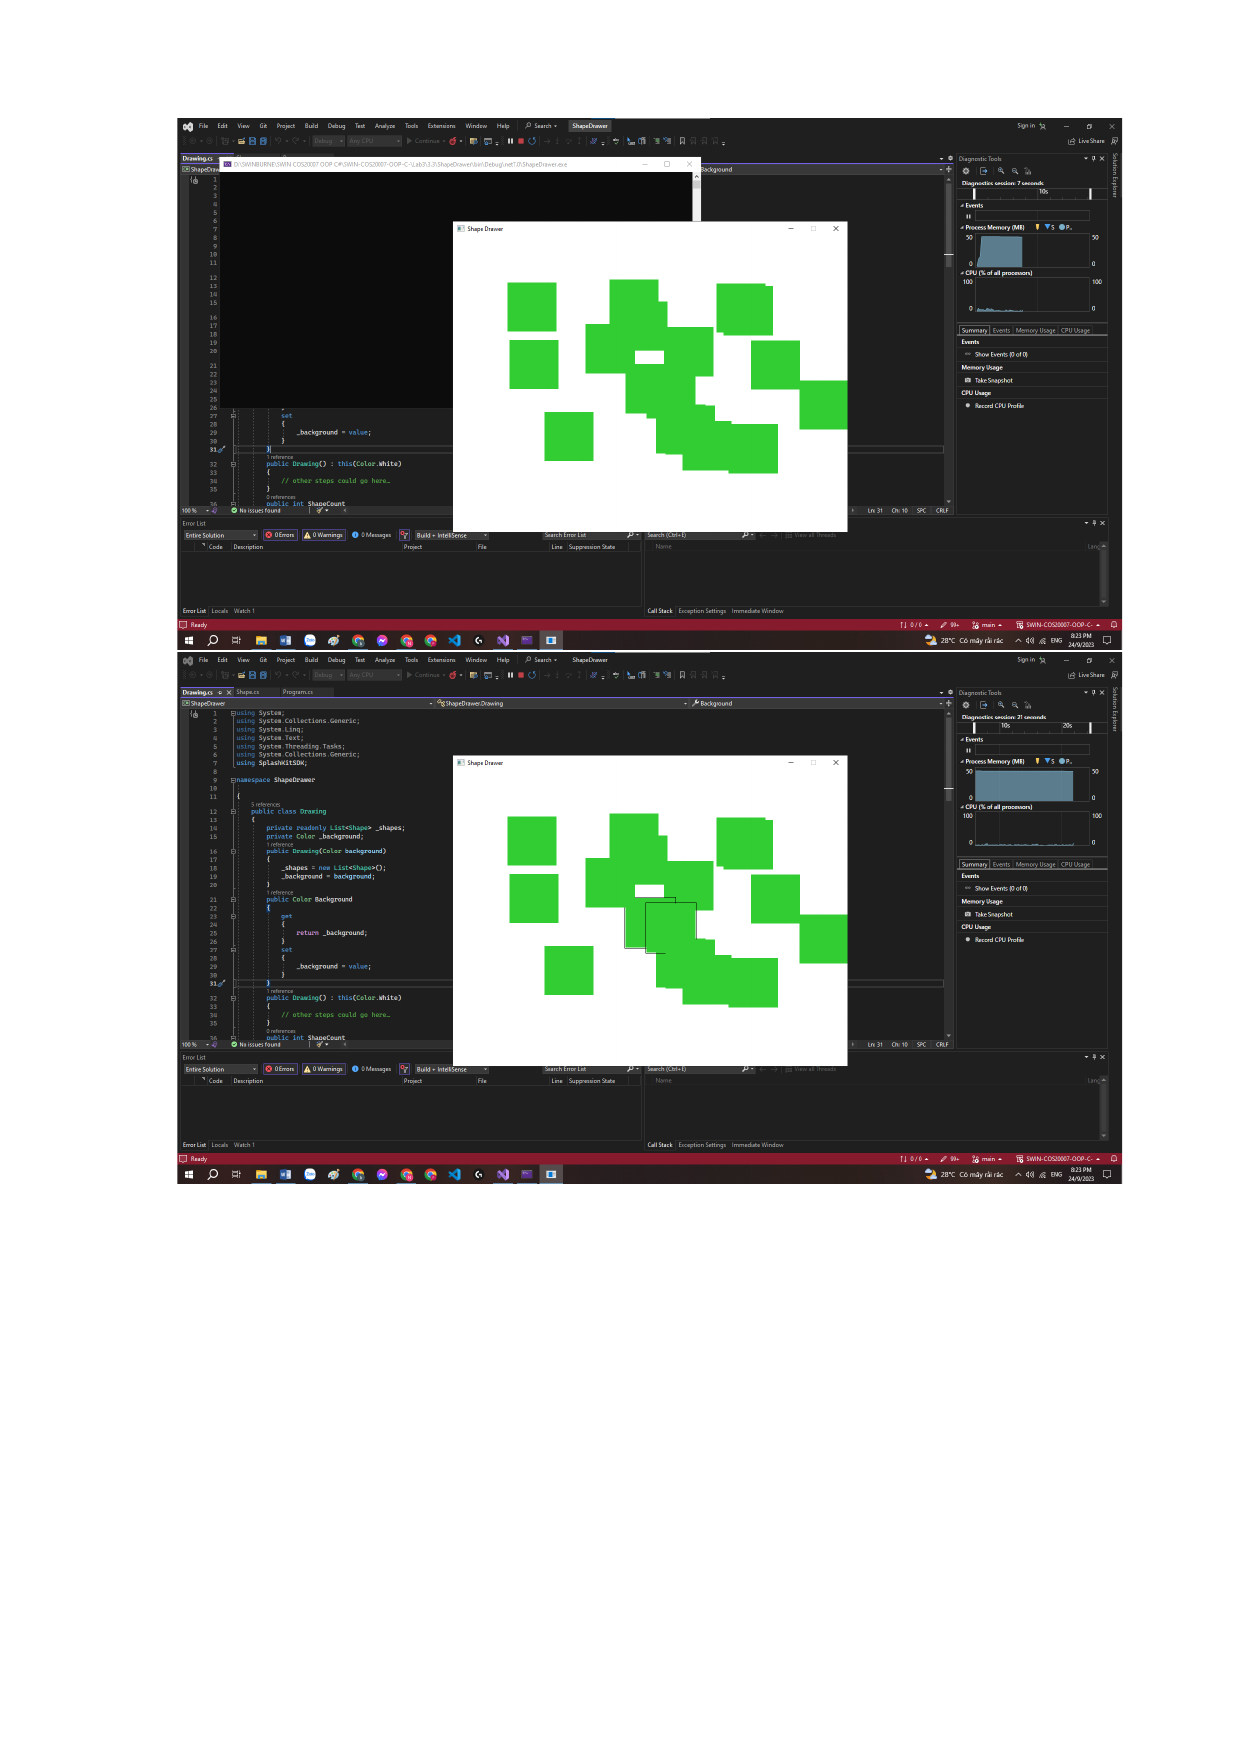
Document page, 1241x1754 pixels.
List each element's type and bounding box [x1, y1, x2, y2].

picture [177, 118, 1123, 650]
picture [177, 652, 1123, 1184]
